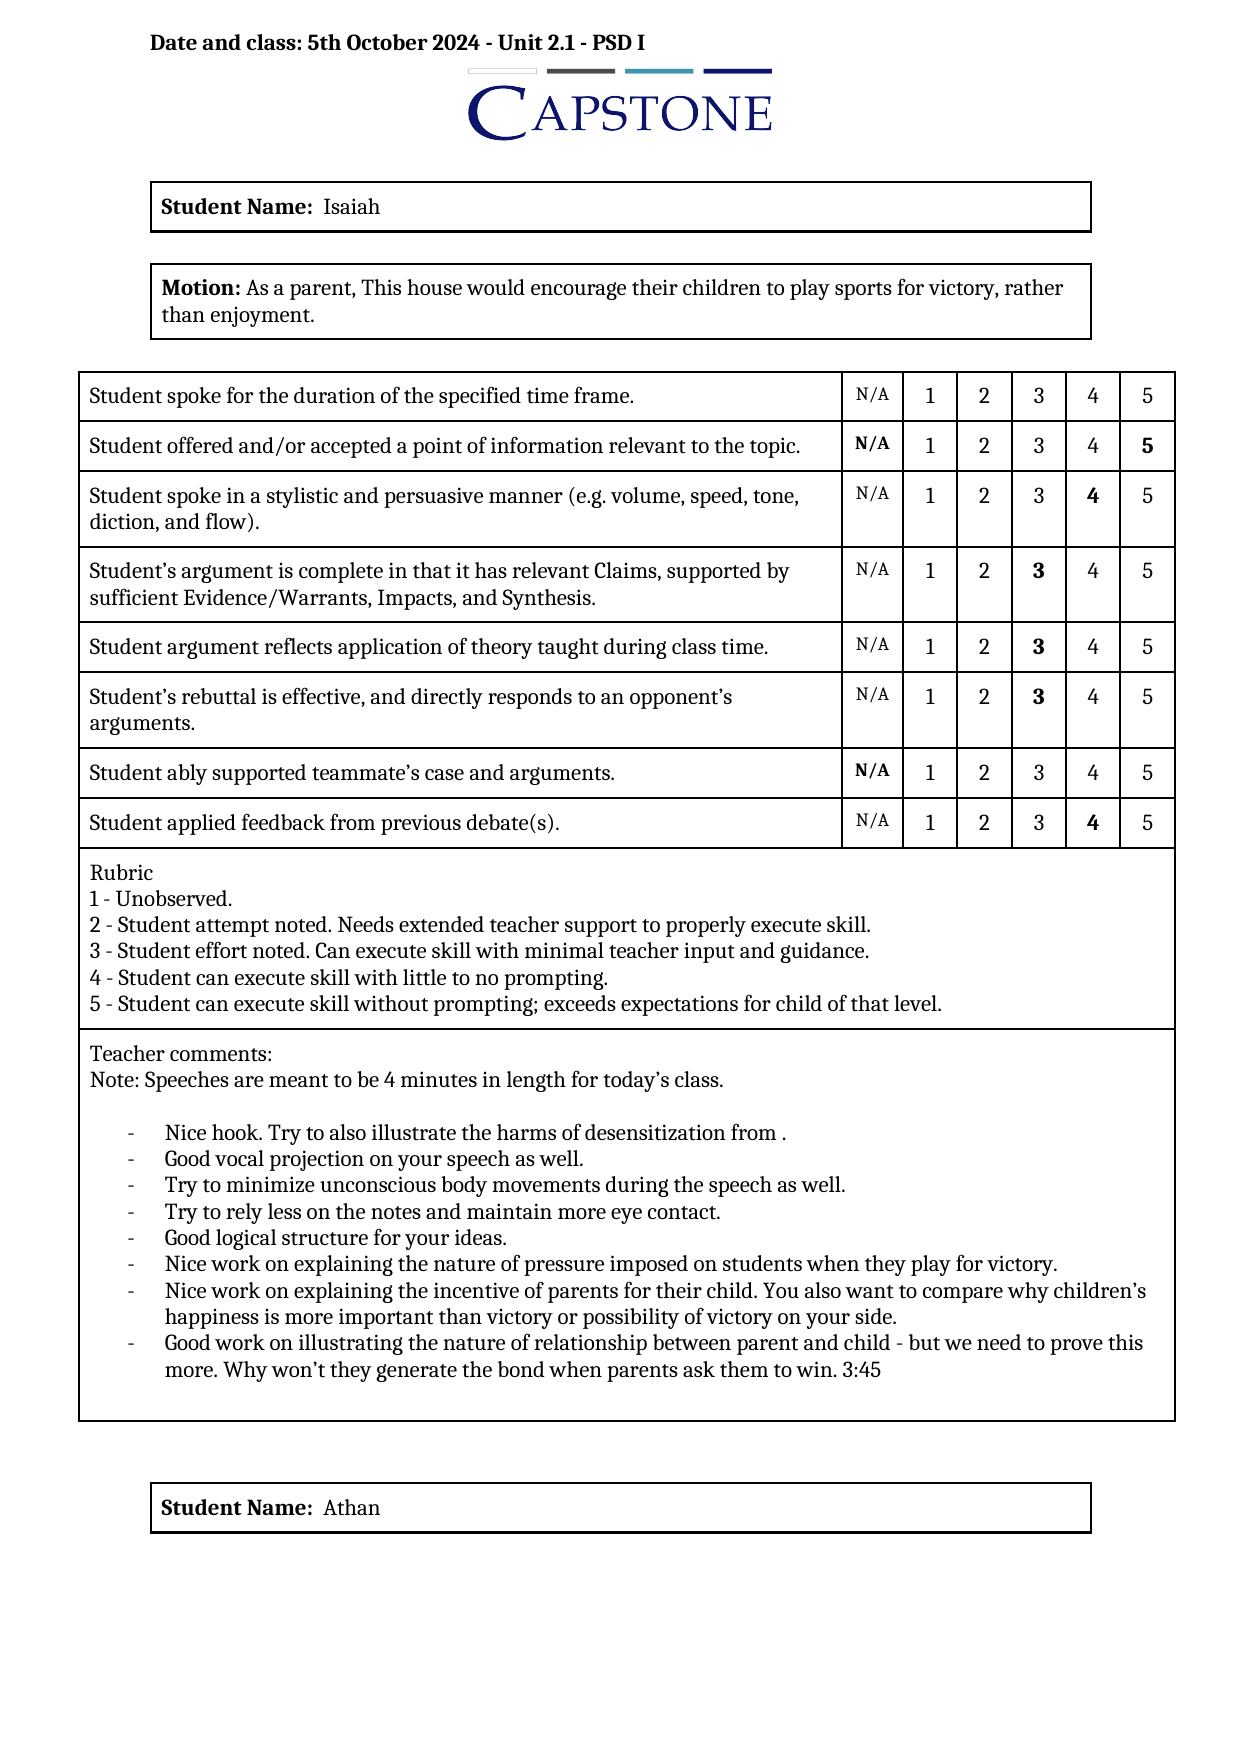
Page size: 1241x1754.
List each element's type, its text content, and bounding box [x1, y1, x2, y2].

table_cell 1 [904, 799, 956, 847]
table_cell 3 [1013, 673, 1065, 747]
table_header 5 [1121, 373, 1174, 420]
table_cell 5 [1121, 749, 1174, 797]
table_cell 3 [1013, 623, 1065, 671]
table_cell 1 [904, 623, 956, 671]
table_cell 4 [1067, 472, 1119, 546]
table_cell 2 [958, 799, 1011, 847]
table_cell 5 [1121, 548, 1174, 621]
table_cell 2 [958, 472, 1011, 546]
table_header N/A [843, 373, 902, 420]
table_header 1 [904, 373, 956, 420]
table_cell 1 [904, 749, 956, 797]
table_cell 3 [1013, 422, 1065, 470]
table_cell Student applied feedback from previous debate(s). [80, 799, 841, 847]
table_cell Student’s argument is complete in that it has relevant Claims, supported by sufficient Evidence/Warrants, Impacts, and Synthesis. [80, 548, 841, 621]
table_cell Teacher comments: Note: Speeches are meant to be 4 minutes in length for today’s class. Nice hook. Try to also illustrate the harms of desensitization from . Good vocal projection on your speech as well. Try to minimize unconscious body movements during the speech as well. Try to rely less on the notes and maintain more eye contact. Good logical structure for your ideas. Nice work on explaining the nature of pressure imposed on students when they play for victory. Nice work on explaining the incentive of parents for their child. You also want to compare why children’s happiness is more important than victory or possibility of victory on your side. Good work on illustrating the nature of relationship between parent and child - but we need to prove this more. Why won’t they generate the bond when parents ask them to win. 3:45 [80, 1030, 1174, 1420]
table_header 3 [1013, 373, 1065, 420]
table_header Student Name: Isaiah [152, 183, 1090, 230]
table_header Student Name: Athan [152, 1484, 1090, 1531]
table_cell 2 [958, 422, 1011, 470]
table_cell 1 [904, 673, 956, 747]
table_cell N/A [843, 422, 902, 470]
table_cell 3 [1013, 548, 1065, 621]
table_cell N/A [843, 472, 902, 546]
table_cell 1 [904, 422, 956, 470]
table_header Student spoke for the duration of the specified time frame. [80, 373, 841, 420]
table_cell 5 [1121, 799, 1174, 847]
table_cell N/A [843, 673, 902, 747]
table_cell 1 [904, 472, 956, 546]
table_cell N/A [843, 623, 902, 671]
table_cell 4 [1067, 422, 1119, 470]
table_cell 3 [1013, 799, 1065, 847]
table_cell 4 [1067, 799, 1119, 847]
table_cell 2 [958, 623, 1011, 671]
picture [460, 60, 781, 147]
table_cell 4 [1067, 623, 1119, 671]
table_cell 4 [1067, 673, 1119, 747]
table_cell 4 [1067, 548, 1119, 621]
table_cell 5 [1121, 673, 1174, 747]
table_cell 5 [1121, 472, 1174, 546]
table_cell 2 [958, 749, 1011, 797]
table_header 4 [1067, 373, 1119, 420]
table_cell 2 [958, 673, 1011, 747]
table_header Motion: As a parent, This house would encourage their children to play sports for victory, rather than enjoyment. [152, 265, 1090, 338]
table_cell Student ably supported teammate’s case and arguments. [80, 749, 841, 797]
table_cell Student offered and/or accepted a point of information relevant to the topic. [80, 422, 841, 470]
table_cell 3 [1013, 749, 1065, 797]
table_cell N/A [843, 799, 902, 847]
table_cell 3 [1013, 472, 1065, 546]
table_cell 2 [958, 548, 1011, 621]
table_cell 1 [904, 548, 956, 621]
table_cell 4 [1067, 749, 1119, 797]
table_cell Rubric 1 - Unobserved. 2 - Student attempt noted. Needs extended teacher support to properly execute skill. 3 - Student effort noted. Can execute skill with minimal teacher input and guidance. 4 - Student can execute skill with little to no prompting. 5 - Student can execute skill without prompting; exceeds expectations for child of that level. [80, 849, 1174, 1028]
table_cell Student’s rebuttal is effective, and directly responds to an opponent’s arguments. [80, 673, 841, 747]
table_cell 5 [1121, 422, 1174, 470]
table_cell 5 [1121, 623, 1174, 671]
table_cell Student spoke in a stylistic and persuasive manner (e.g. volume, speed, tone, diction, and flow). [80, 472, 841, 546]
table_cell Student argument reflects application of theory taught during class time. [80, 623, 841, 671]
table_cell N/A [843, 548, 902, 621]
table_cell N/A [843, 749, 902, 797]
table_header 2 [958, 373, 1011, 420]
